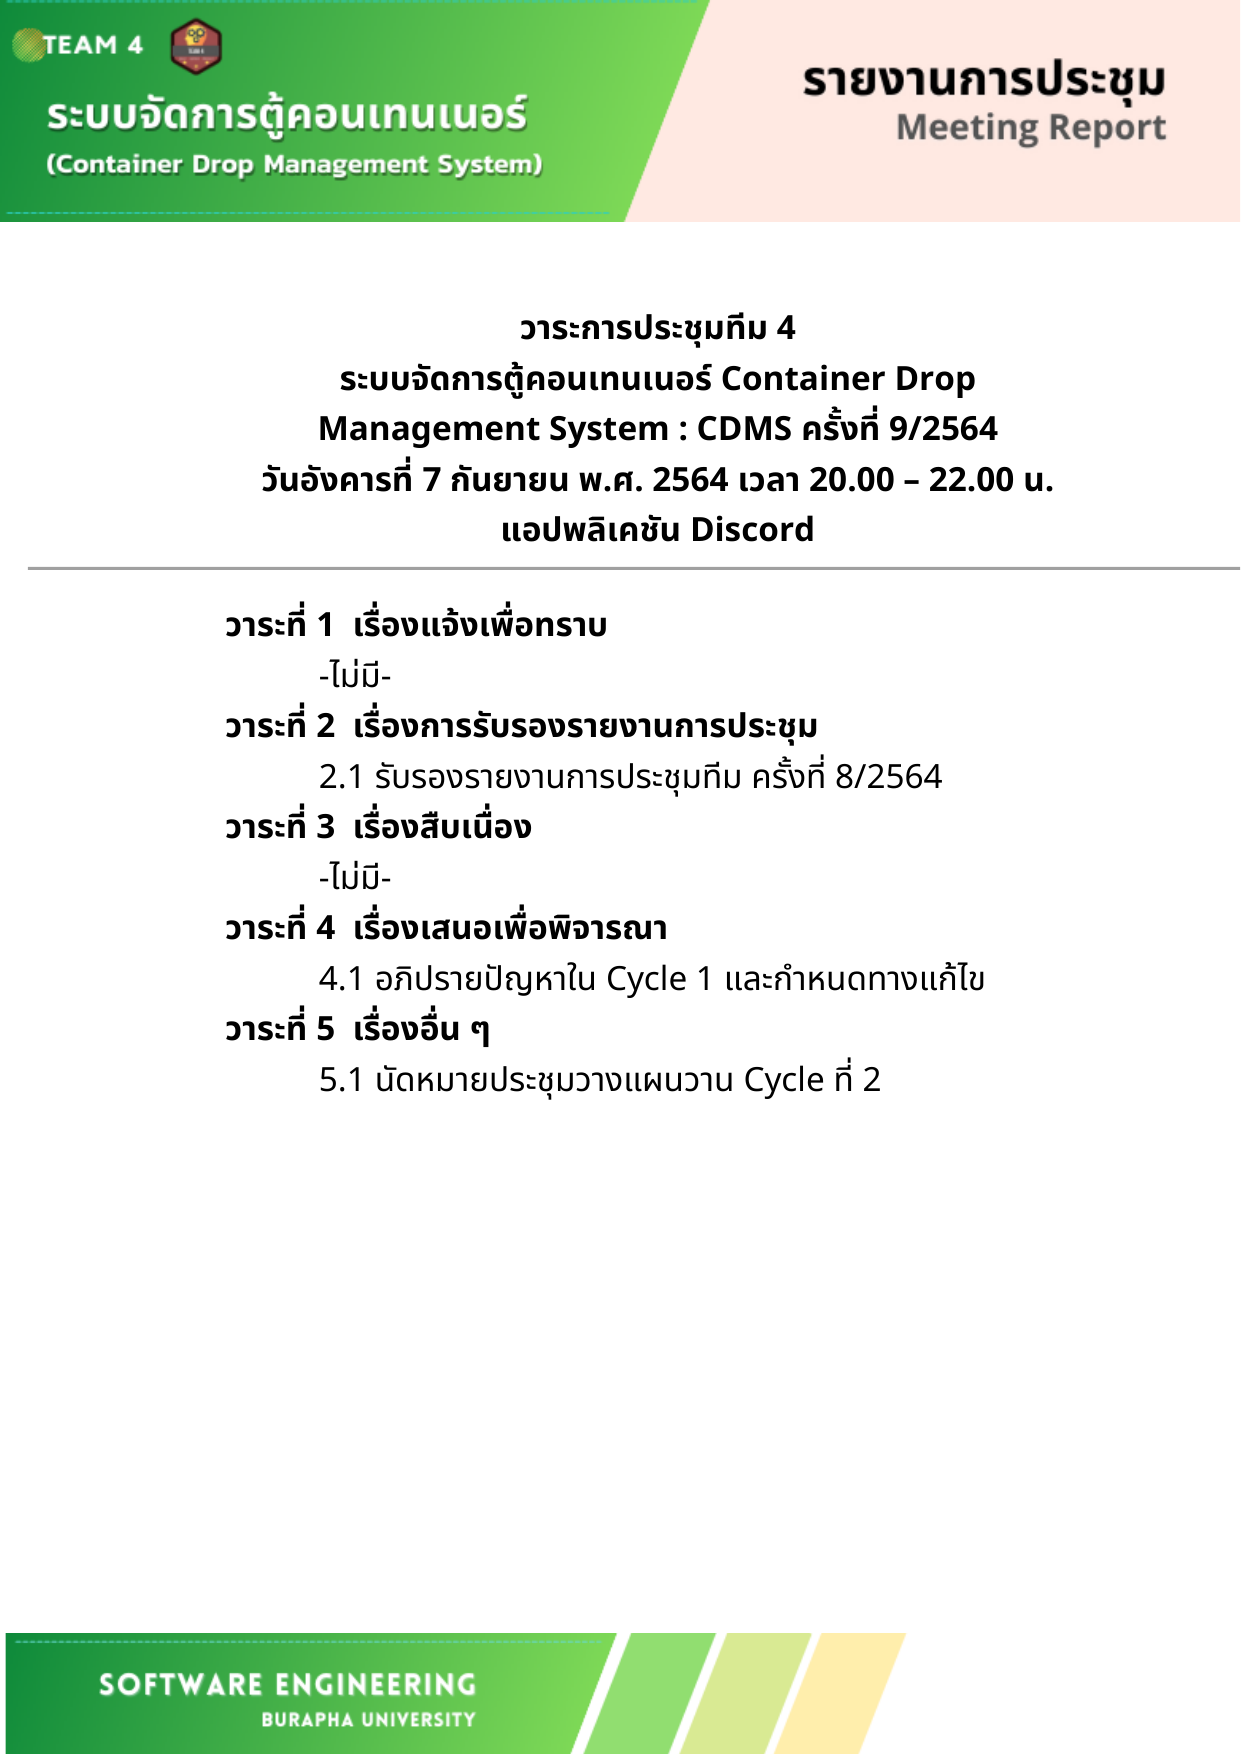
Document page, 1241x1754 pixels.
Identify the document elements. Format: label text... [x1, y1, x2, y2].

text เรื่องอื่น ๆ [225, 1005, 1090, 1056]
text วาระการประชุมทีม 4 ระบบจัดการตู้คอนเทนเนอร์ Container Drop Management System : CDMS ครั้งที่ 9/2564 [225, 304, 1090, 456]
list 5.1 นัดหมายประชุมวางแผนวาน Cycle ที่ 2 [225, 1056, 1090, 1106]
picture [0, 0, 1241, 222]
picture [5, 1633, 1150, 1754]
list 2.1 รับรองรายงานการประชุมทีม ครั้งที่ 8/2564 [225, 753, 1090, 803]
list เรื่องแจ้งเพื่อทราบ [225, 601, 1090, 652]
list 4.1 อภิปรายปัญหาใน Cycle 1 และกำหนดทางแก้ไข [225, 955, 1090, 1005]
list -ไม่มี- [225, 652, 1090, 702]
list เรื่องการรับรองรายงานการประชุม [225, 702, 1090, 753]
list เรื่องสืบเนื่อง [225, 803, 1090, 854]
text วันอังคารที่ 7 กันยายน พ.ศ. 2564 เวลา 20.00 – 22.00 น. แอปพลิเคชัน Discord [225, 456, 1090, 557]
list -ไม่มี- [225, 854, 1090, 904]
text เรื่องเสนอเพื่อพิจารณา [225, 904, 1090, 955]
